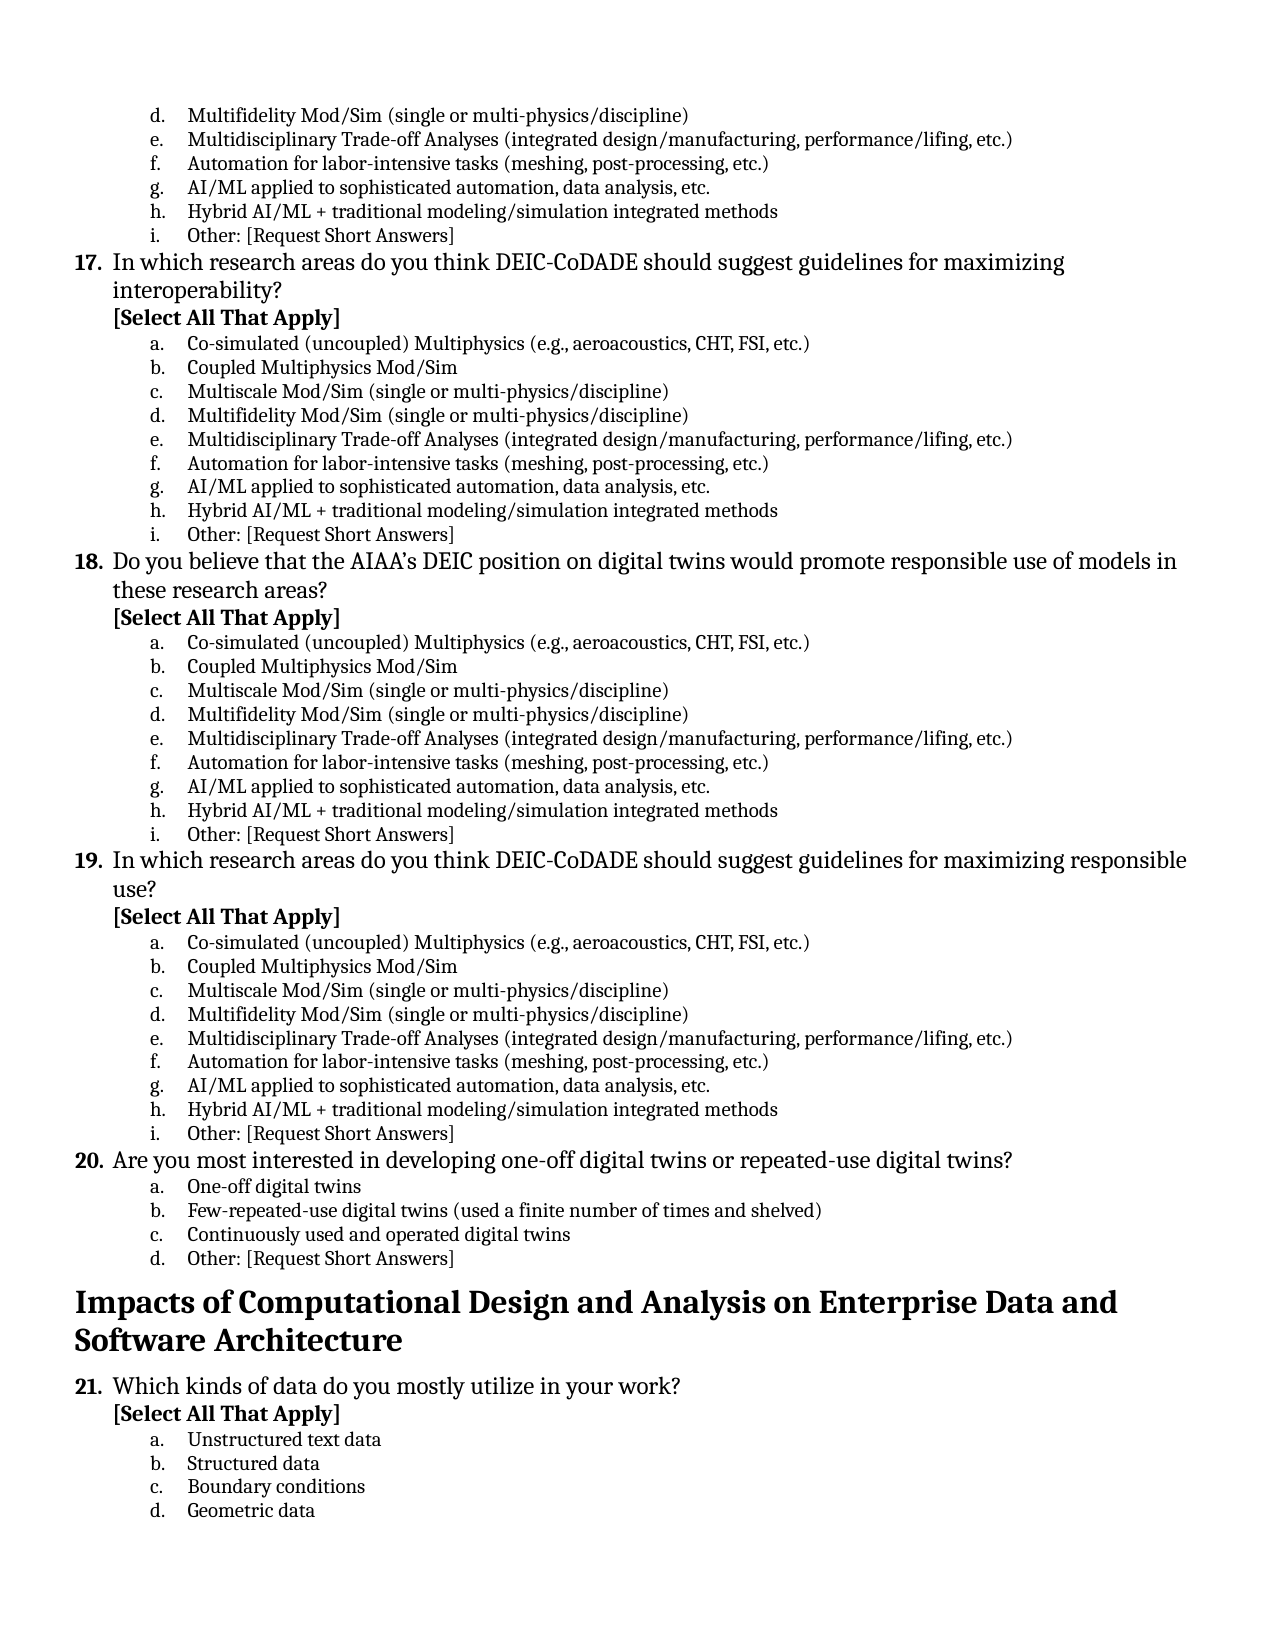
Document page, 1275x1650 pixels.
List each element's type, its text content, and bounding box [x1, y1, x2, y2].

list Coupled Multiphysics Mod/Sim [150, 655, 1200, 679]
list Other: [Request Short Answers] [150, 223, 1200, 247]
list Co-simulated (uncoupled) Multiphysics (e.g., aeroacoustics, CHT, FSI, etc.) [150, 930, 1200, 954]
list Multiscale Mod/Sim (single or multi-physics/discipline) [150, 679, 1200, 703]
list Multifidelity Mod/Sim (single or multi-physics/discipline) [150, 403, 1200, 427]
list Coupled Multiphysics Mod/Sim [150, 954, 1200, 978]
list AI/ML applied to sophisticated automation, data analysis, etc. [150, 774, 1200, 798]
list Coupled Multiphysics Mod/Sim [150, 355, 1200, 379]
list Other: [Request Short Answers] [150, 822, 1200, 846]
list Multifidelity Mod/Sim (single or multi-physics/discipline) [150, 104, 1200, 128]
list Automation for labor-intensive tasks (meshing, post-processing, etc.) [150, 751, 1200, 774]
subtitle Impacts of Computational Design and Analysis on Enterprise Data and Software Architecture [75, 1283, 1200, 1360]
list Unstructured text data [150, 1427, 1200, 1451]
list Few-repeated-use digital twins (used a finite number of times and shelved) [150, 1199, 1200, 1223]
list In which research areas do you think DEIC-CoDADE should suggest guidelines for maximizing responsible use? [75, 846, 1200, 904]
list Multiscale Mod/Sim (single or multi-physics/discipline) [150, 978, 1200, 1002]
list In which research areas do you think DEIC-CoDADE should suggest guidelines for maximizing interoperability? [75, 247, 1200, 305]
list Other: [Request Short Answers] [150, 1247, 1200, 1271]
list Hybrid AI/ML + traditional modeling/simulation integrated methods [150, 798, 1200, 822]
list Which kinds of data do you mostly utilize in your work? [75, 1372, 1200, 1401]
list One-off digital twins [150, 1175, 1200, 1199]
list AI/ML applied to sophisticated automation, data analysis, etc. [150, 475, 1200, 499]
list AI/ML applied to sophisticated automation, data analysis, etc. [150, 176, 1200, 199]
list Automation for labor-intensive tasks (meshing, post-processing, etc.) [150, 1050, 1200, 1074]
list [Select All That Apply] [112, 1401, 1200, 1427]
list Co-simulated (uncoupled) Multiphysics (e.g., aeroacoustics, CHT, FSI, etc.) [150, 631, 1200, 655]
list [Select All That Apply] [112, 305, 1200, 331]
list Multidisciplinary Trade-off Analyses (integrated design/manufacturing, performance/lifing, etc.) [150, 1026, 1200, 1050]
list Automation for labor-intensive tasks (meshing, post-processing, etc.) [150, 152, 1200, 176]
list Continuously used and operated digital twins [150, 1223, 1200, 1247]
list AI/ML applied to sophisticated automation, data analysis, etc. [150, 1074, 1200, 1098]
list Multifidelity Mod/Sim (single or multi-physics/discipline) [150, 1002, 1200, 1026]
list Hybrid AI/ML + traditional modeling/simulation integrated methods [150, 199, 1200, 223]
list Boundary conditions [150, 1475, 1200, 1499]
list Co-simulated (uncoupled) Multiphysics (e.g., aeroacoustics, CHT, FSI, etc.) [150, 331, 1200, 355]
list Hybrid AI/ML + traditional modeling/simulation integrated methods [150, 1098, 1200, 1122]
list [Select All That Apply] [112, 604, 1200, 631]
list Multidisciplinary Trade-off Analyses (integrated design/manufacturing, performance/lifing, etc.) [150, 427, 1200, 451]
list Do you believe that the AIAA’s DEIC position on digital twins would promote responsible use of models in these research areas? [75, 547, 1200, 604]
list Other: [Request Short Answers] [150, 523, 1200, 547]
list Structured data [150, 1451, 1200, 1475]
list Other: [Request Short Answers] [150, 1122, 1200, 1146]
list Geometric data [150, 1499, 1200, 1523]
list Multidisciplinary Trade-off Analyses (integrated design/manufacturing, performance/lifing, etc.) [150, 727, 1200, 751]
list [Select All That Apply] [112, 904, 1200, 930]
list Automation for labor-intensive tasks (meshing, post-processing, etc.) [150, 451, 1200, 475]
list Multidisciplinary Trade-off Analyses (integrated design/manufacturing, performance/lifing, etc.) [150, 128, 1200, 152]
list Multiscale Mod/Sim (single or multi-physics/discipline) [150, 379, 1200, 403]
list Hybrid AI/ML + traditional modeling/simulation integrated methods [150, 499, 1200, 523]
list Are you most interested in developing one-off digital twins or repeated-use digital twins? [75, 1146, 1200, 1175]
list Multifidelity Mod/Sim (single or multi-physics/discipline) [150, 703, 1200, 727]
